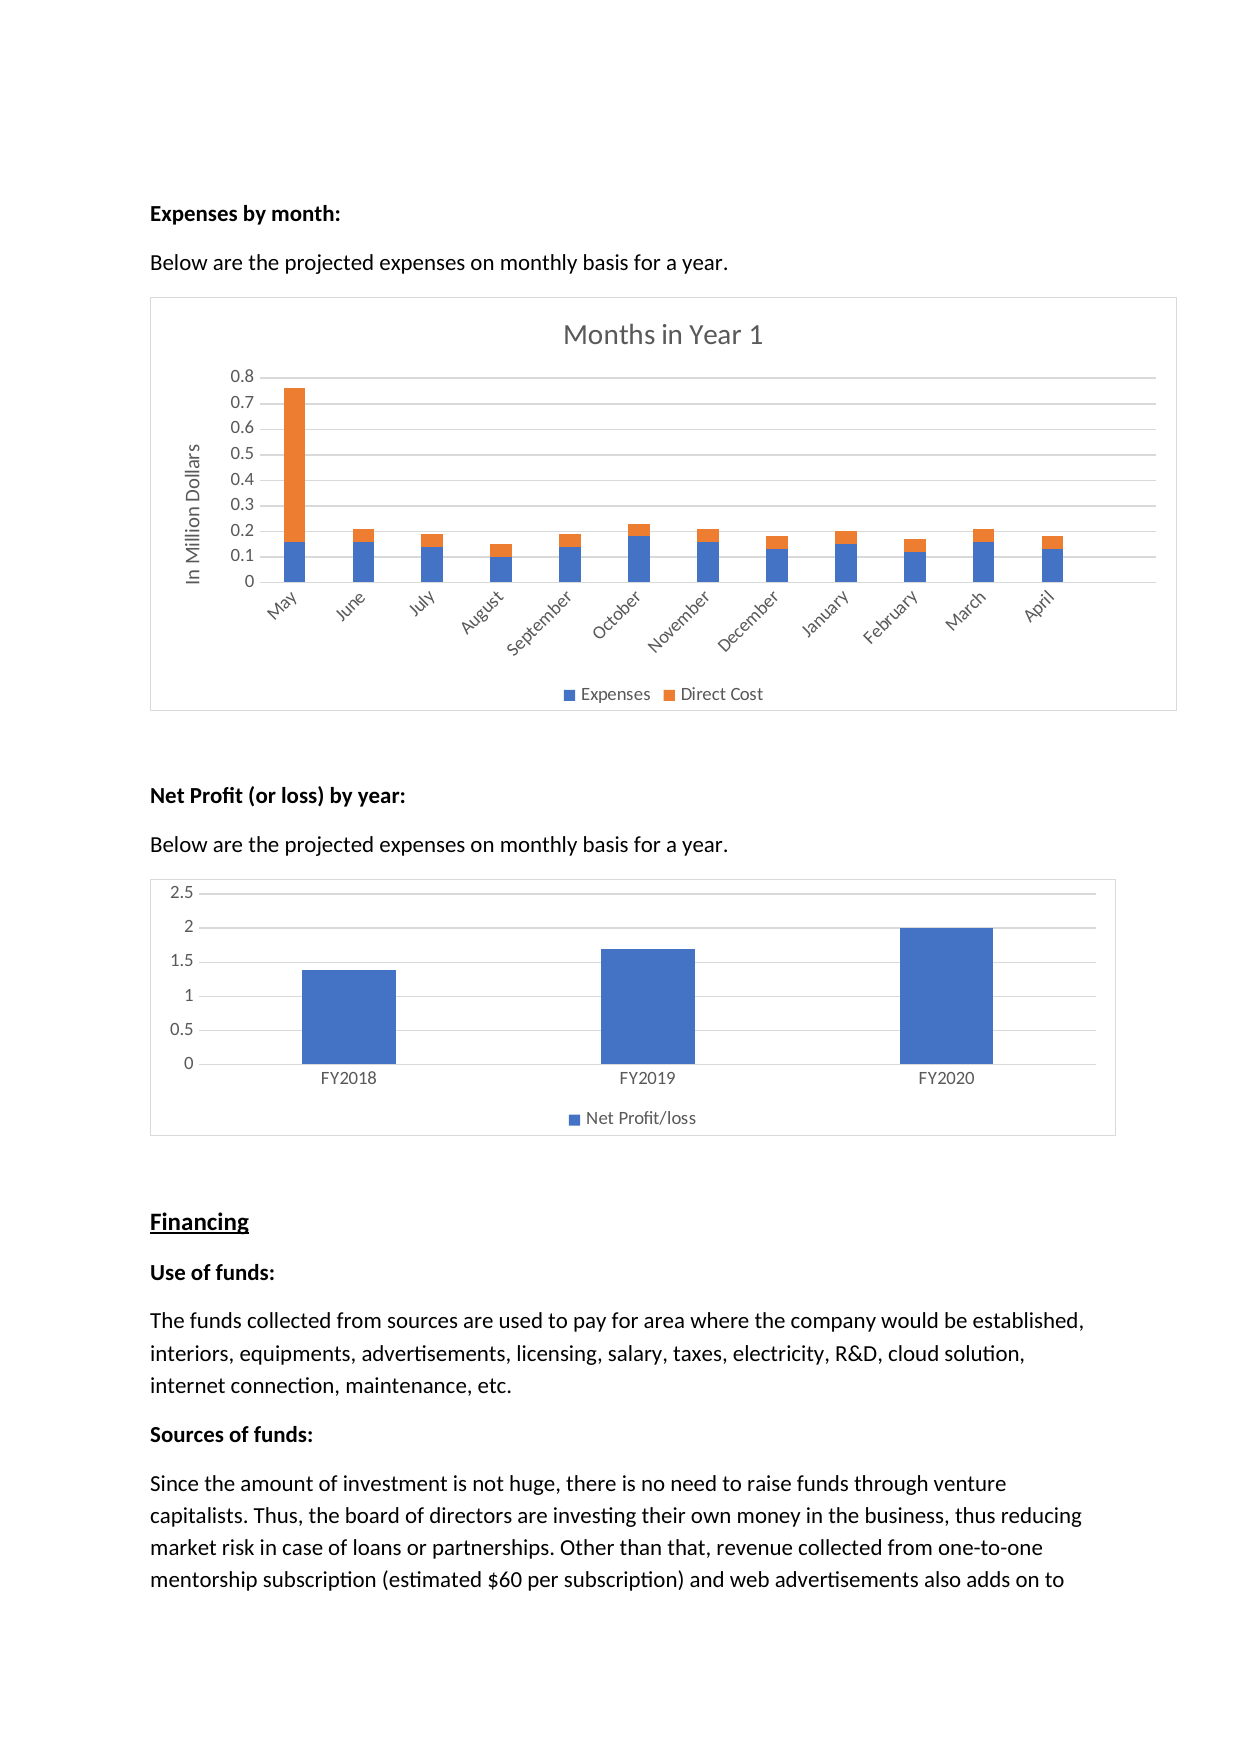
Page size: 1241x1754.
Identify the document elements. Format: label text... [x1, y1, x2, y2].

text Expenses by month: [150, 199, 1090, 227]
text Use of funds: [150, 1258, 1090, 1286]
text Sources of funds: [150, 1420, 1090, 1448]
text Financing [150, 1206, 1090, 1237]
text The funds collected from sources are used to pay for area where the company would be established, interiors, equipments, advertisements, licensing, salary, taxes, electricity, R&D, cloud solution, internet connection, maintenance, etc. [150, 1307, 1090, 1399]
text Below are the projected expenses on monthly basis for a year. [150, 248, 1090, 276]
text Net Profit (or loss) by year: [150, 781, 1090, 809]
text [150, 1469, 1090, 1593]
text Below are the projected expenses on monthly basis for a year. [150, 830, 1090, 858]
